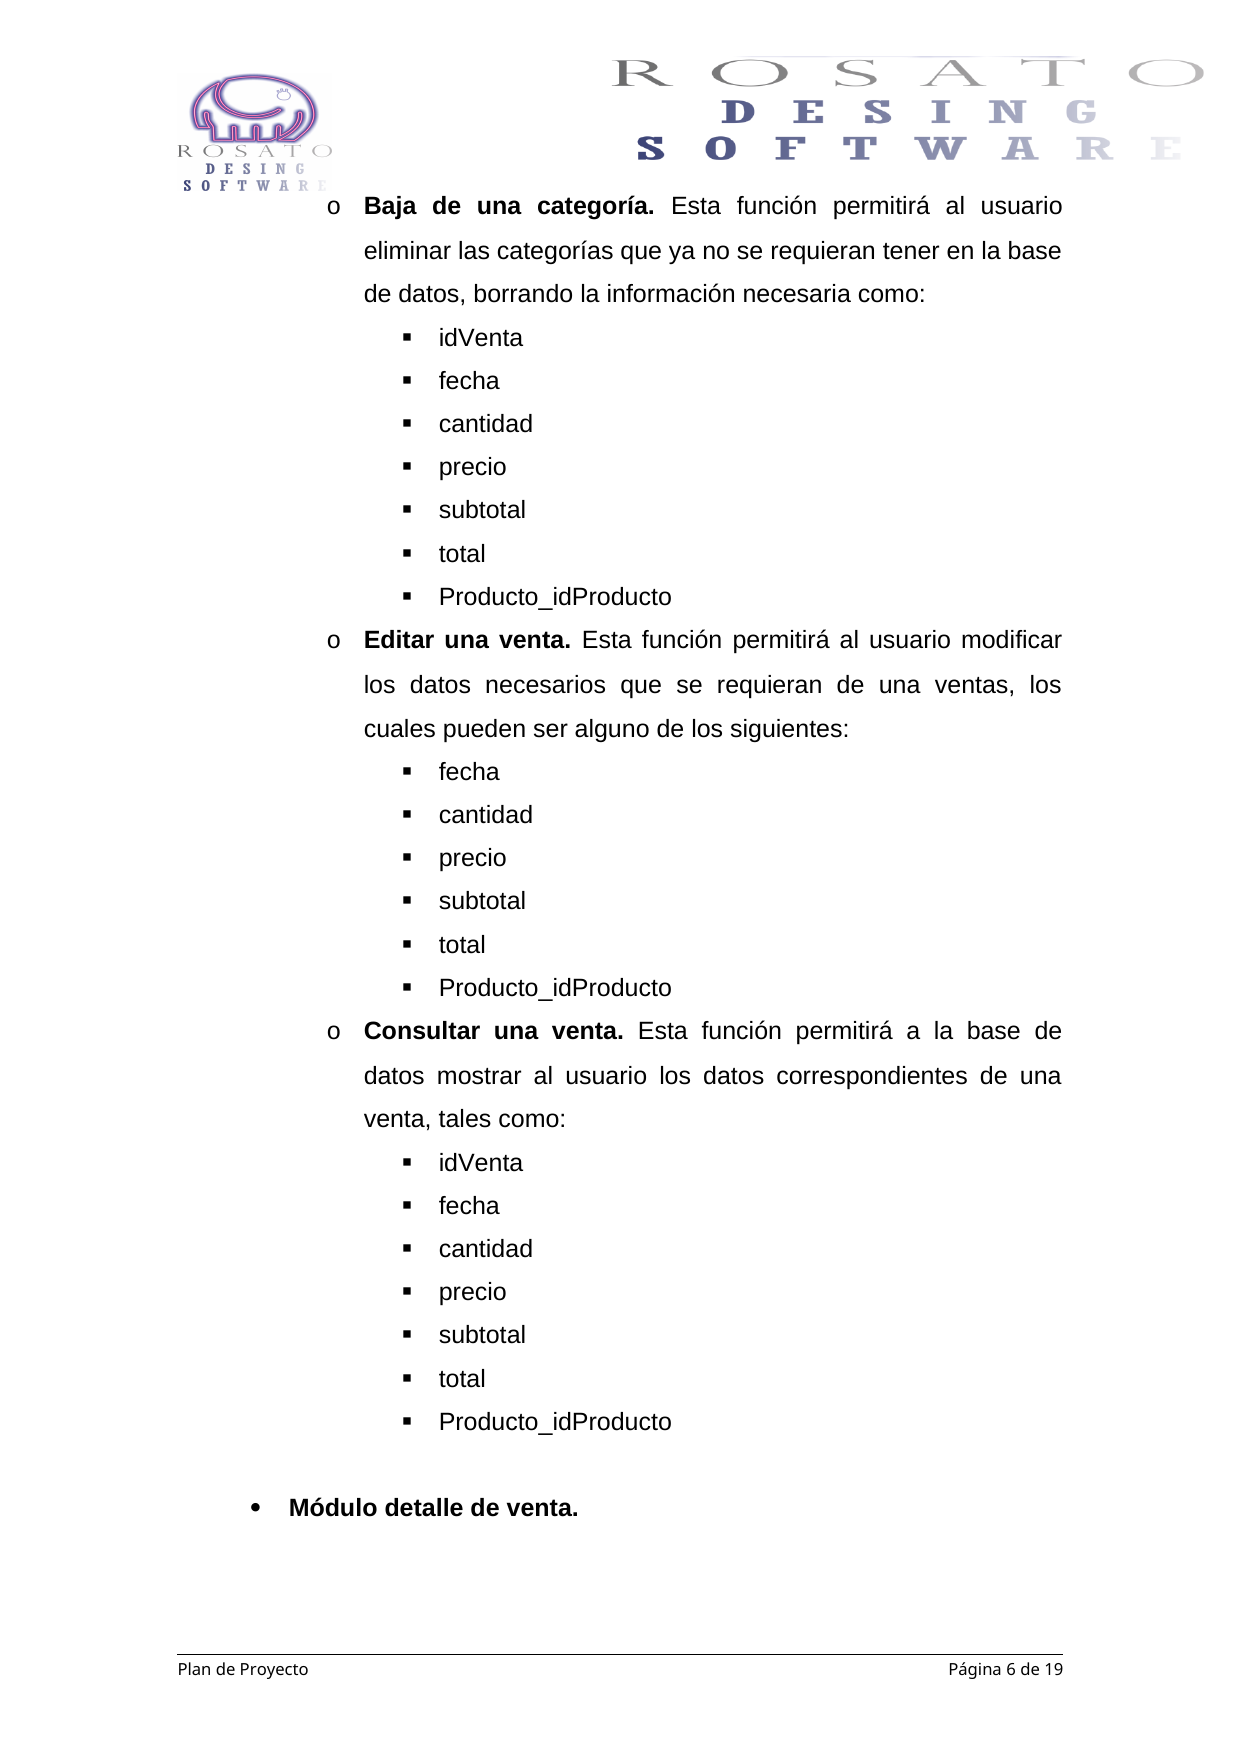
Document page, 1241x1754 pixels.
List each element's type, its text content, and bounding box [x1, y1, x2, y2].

list total [401, 539, 1063, 567]
list idVenta [401, 1148, 1063, 1176]
list Producto_idProducto [401, 582, 1063, 611]
list subtotal [401, 886, 1063, 915]
list Producto_idProducto [401, 973, 1063, 1002]
list precio [401, 843, 1063, 872]
list subtotal [401, 495, 1063, 524]
picture [611, 56, 1204, 160]
list idVenta [401, 322, 1063, 351]
list Baja de una categoría. Esta función permitirá al usuario eliminar las categorías que ya no se requieran tener en la base de datos, borrando la información necesaria como: [326, 191, 1063, 308]
list Módulo detalle de venta. [251, 1493, 1063, 1522]
list Consultar una venta. Esta función permitirá a la base de datos mostrar al usuario los datos correspondientes de una venta, tales como: [326, 1016, 1063, 1133]
list cantidad [401, 409, 1063, 438]
list Producto_idProducto [401, 1407, 1063, 1436]
list total [401, 929, 1063, 958]
picture [177, 73, 332, 191]
list subtotal [401, 1321, 1063, 1349]
list fecha [401, 1191, 1063, 1220]
list cantidad [401, 800, 1063, 829]
list Editar una venta. Esta función permitirá al usuario modificar los datos necesarios que se requieran de una ventas, los cuales pueden ser alguno de los siguientes: [326, 625, 1063, 742]
list precio [401, 1277, 1063, 1306]
list fecha [401, 757, 1063, 786]
list total [401, 1364, 1063, 1393]
list cantidad [401, 1234, 1063, 1263]
list fecha [401, 366, 1063, 394]
list precio [401, 452, 1063, 481]
